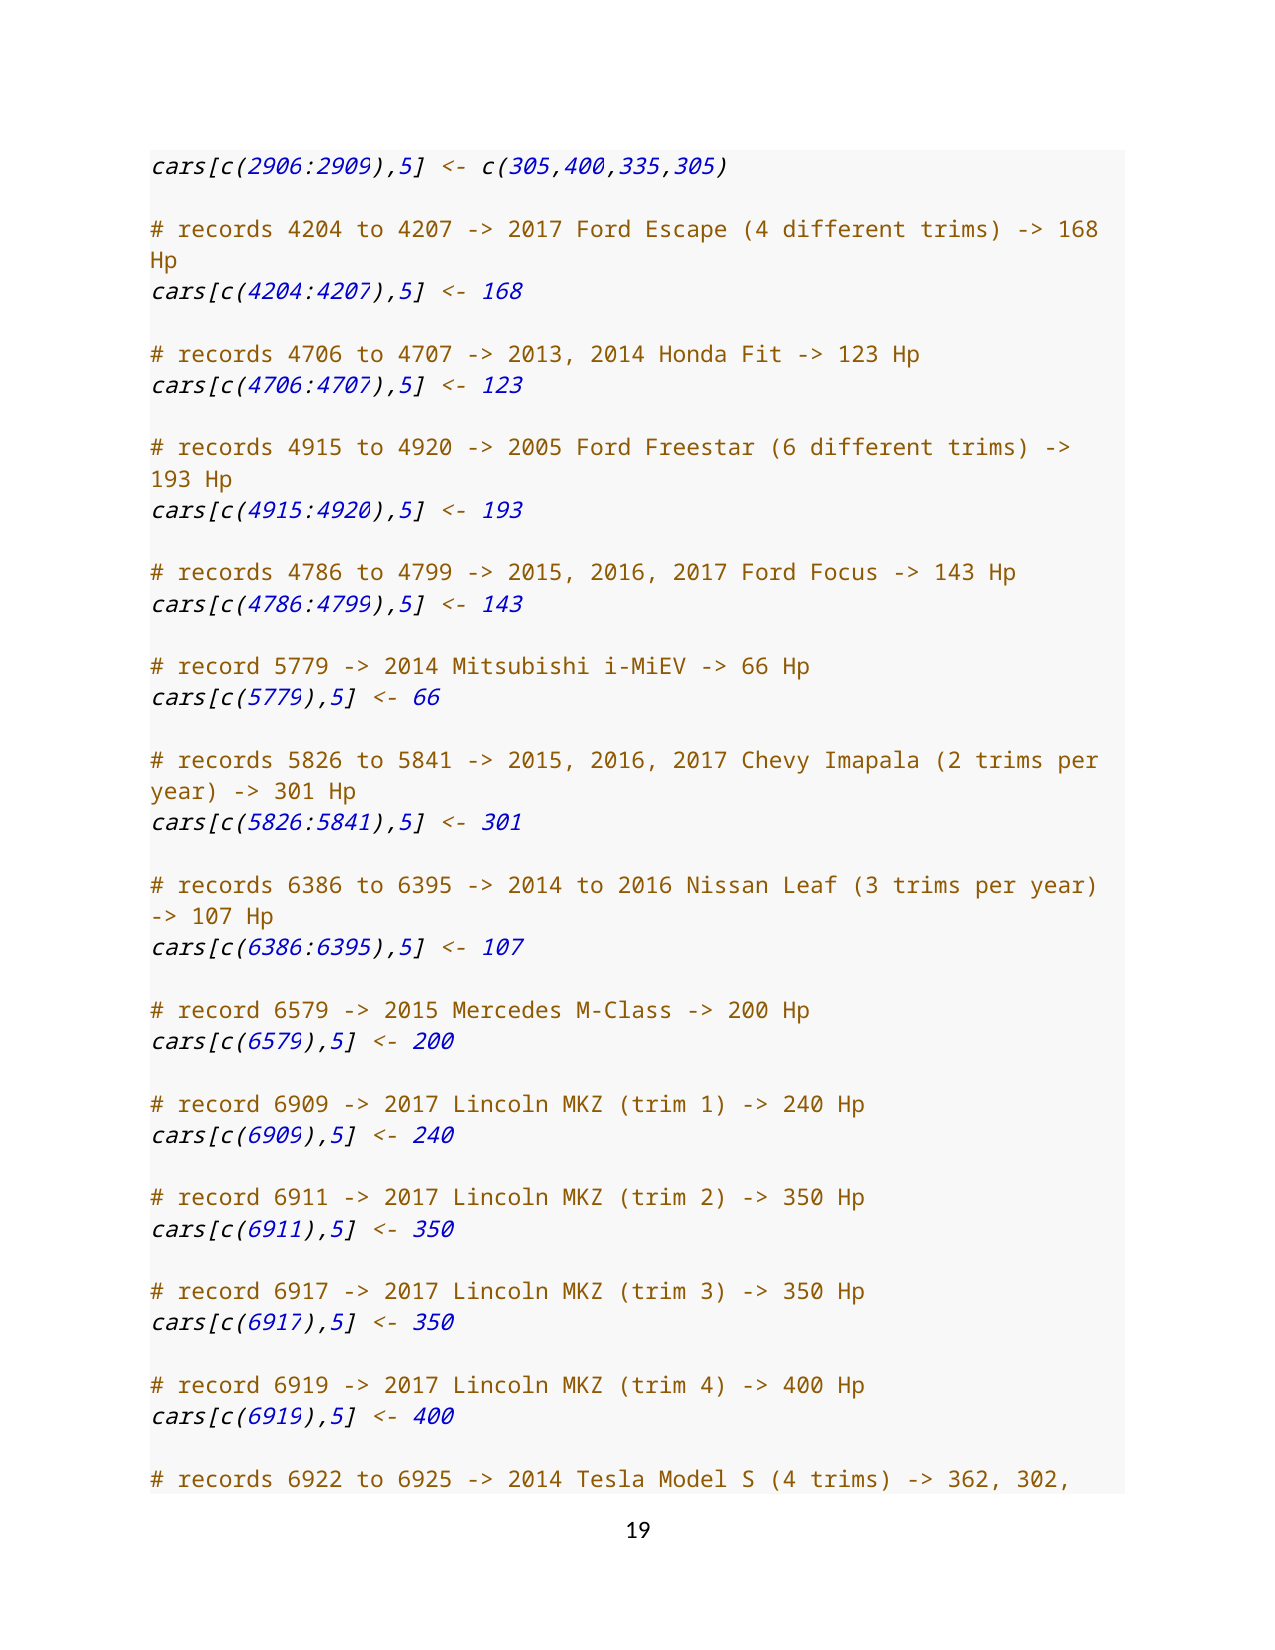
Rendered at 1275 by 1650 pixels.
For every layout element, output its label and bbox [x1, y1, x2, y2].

text [150, 150, 1125, 1494]
